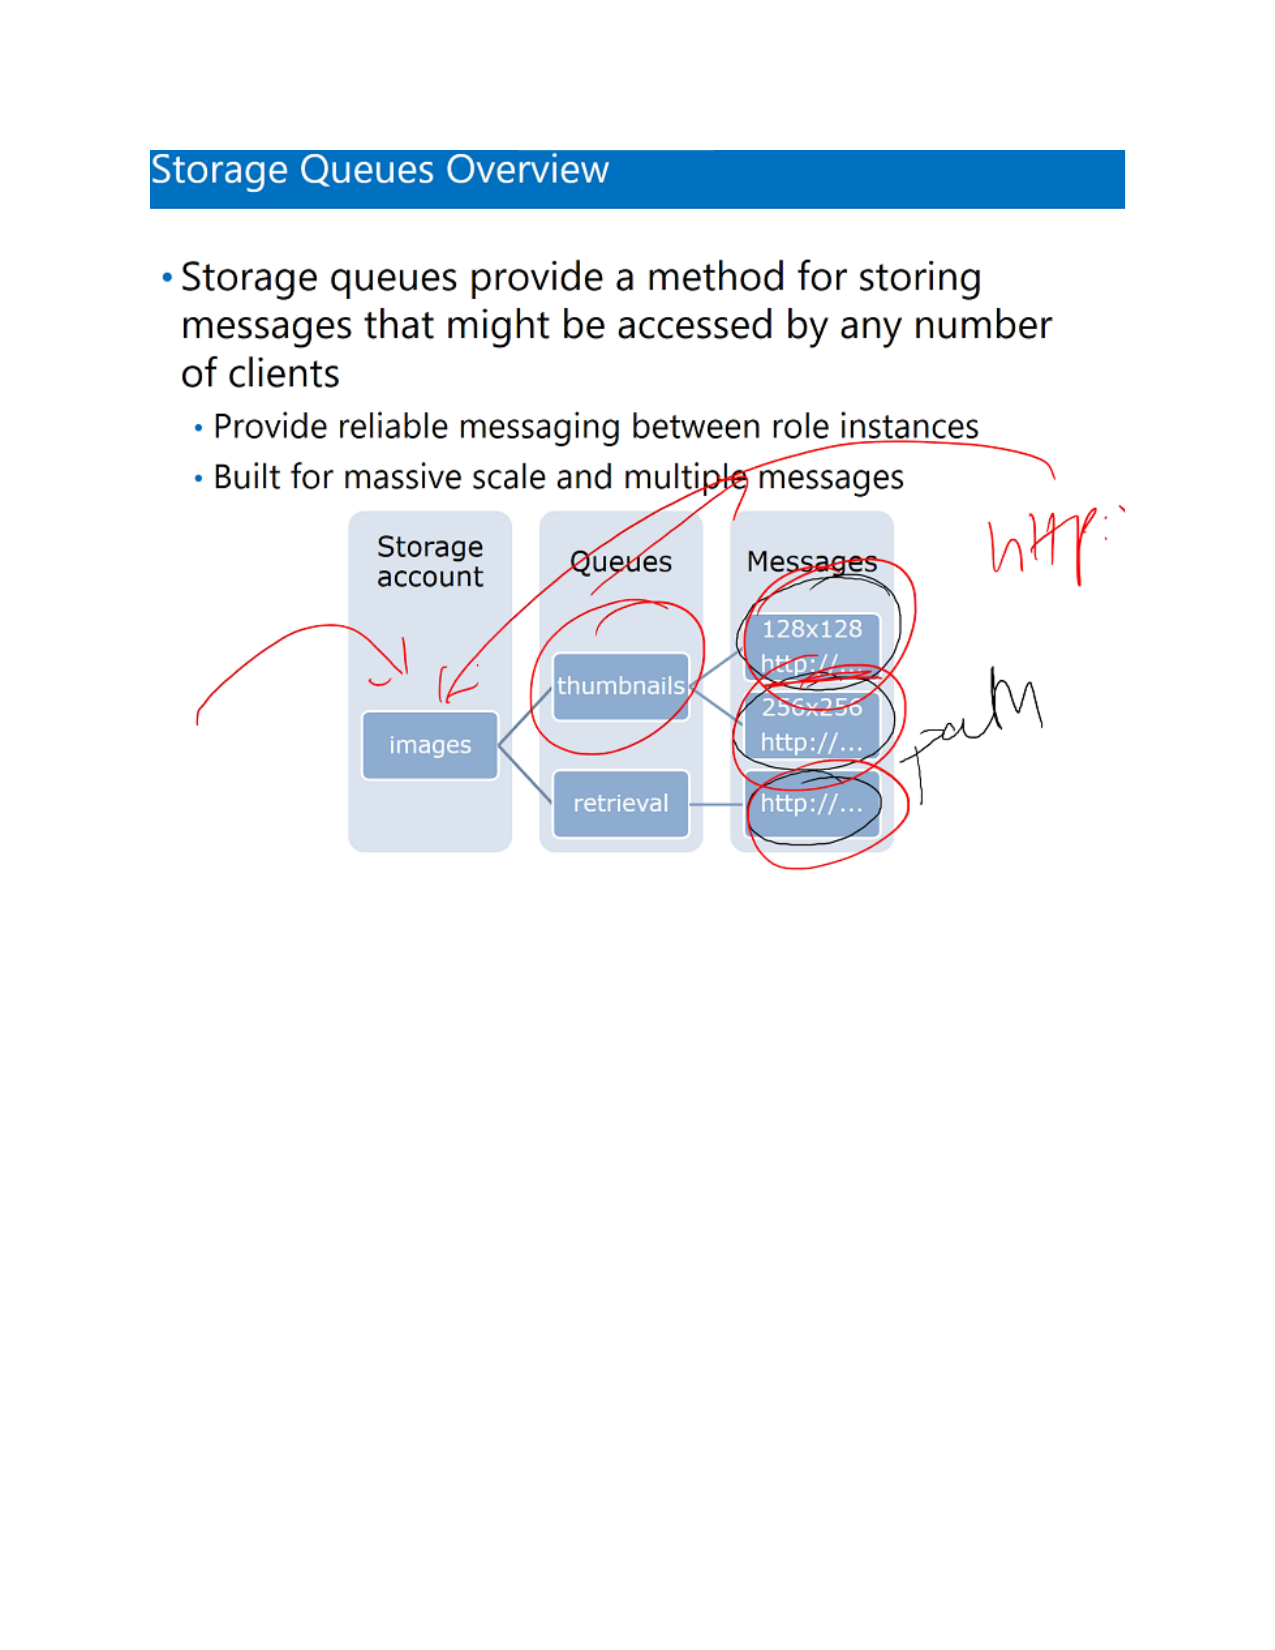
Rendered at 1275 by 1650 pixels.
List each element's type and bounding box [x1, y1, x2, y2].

picture [150, 150, 1125, 877]
